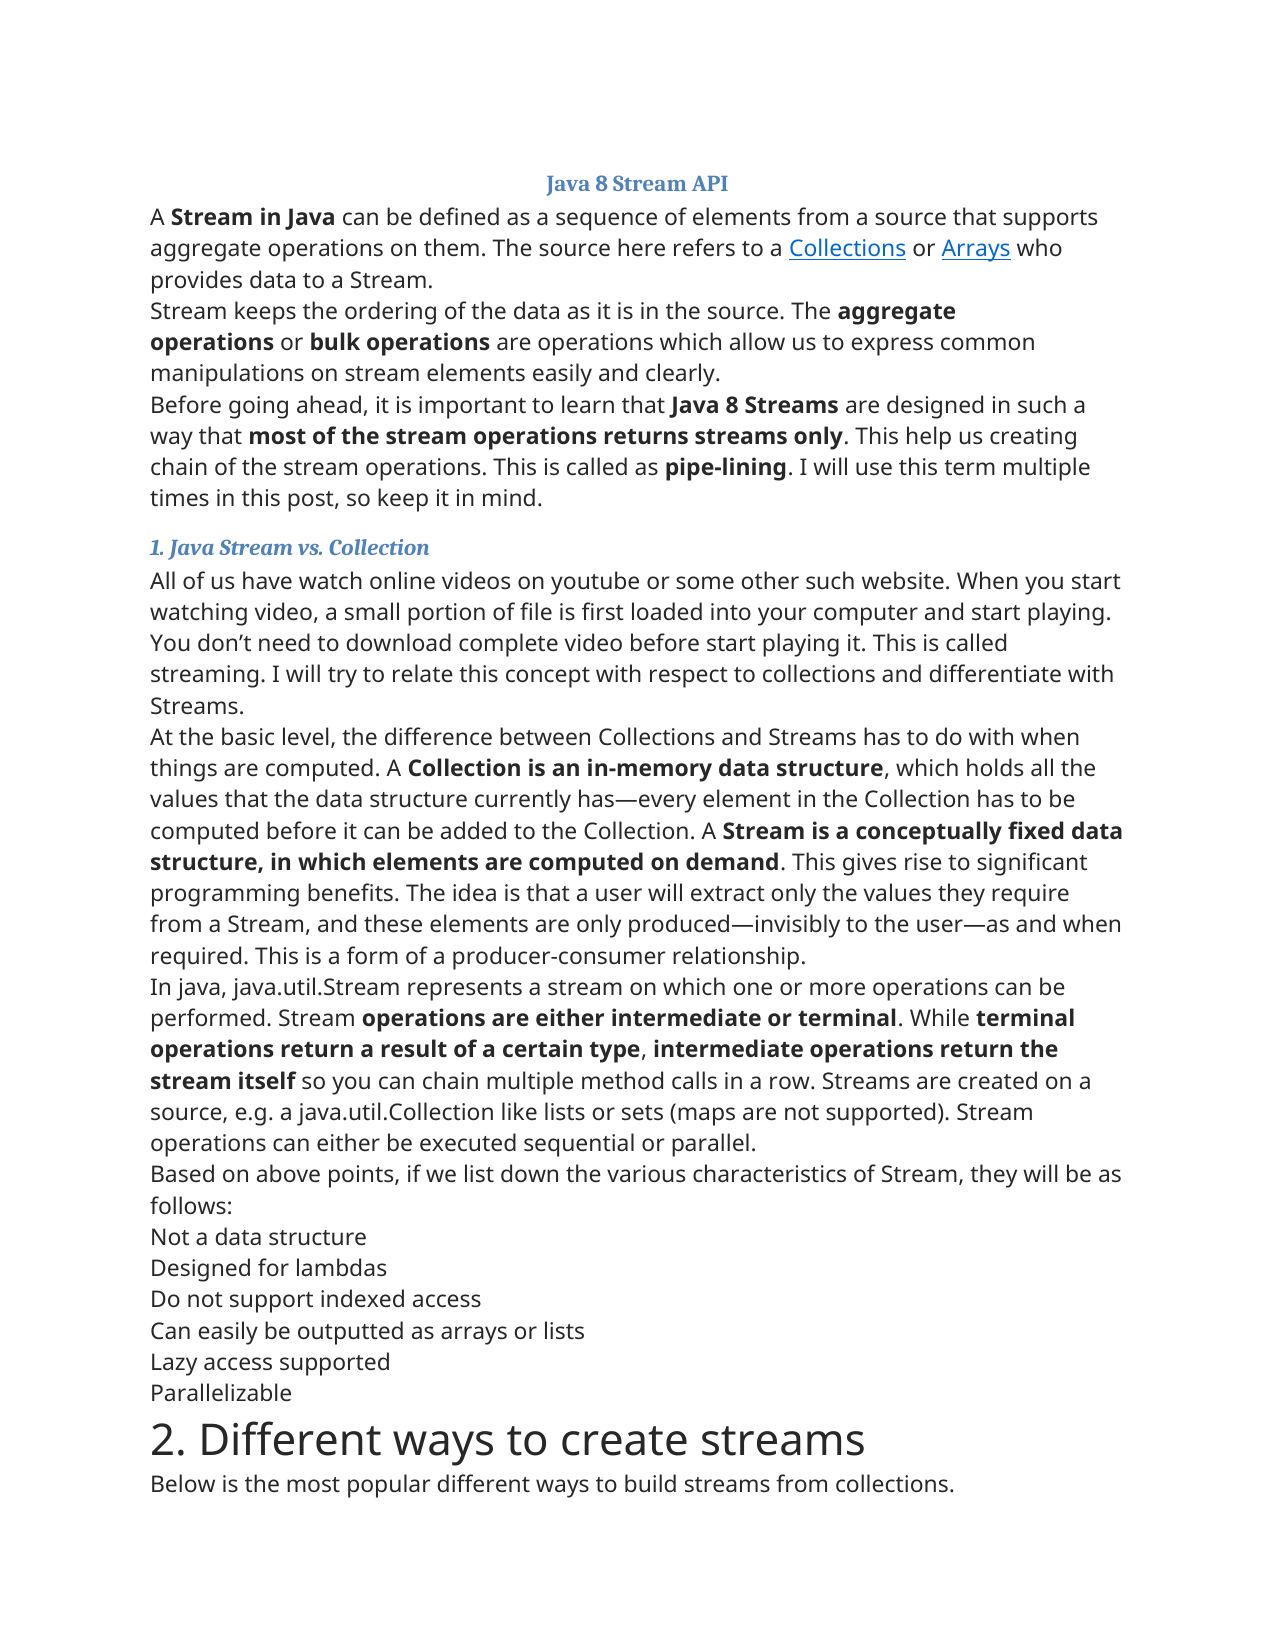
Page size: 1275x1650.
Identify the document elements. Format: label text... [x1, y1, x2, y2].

text In java, java.util.Stream represents a stream on which one or more operations can be performed. Stream operations are either intermediate or terminal. While terminal operations return a result of a certain type, intermediate operations return the stream itself so you can chain multiple method calls in a row. Streams are created on a source, e.g. a java.util.Collection like lists or sets (maps are not supported). Stream operations can either be executed sequential or parallel. [150, 971, 1125, 1158]
text Below is the most popular different ways to build streams from collections. [150, 1468, 1125, 1499]
text All of us have watch online videos on youtube or some other such website. When you start watching video, a small portion of file is first loaded into your computer and start playing. You don’t need to download complete video before start playing it. This is called streaming. I will try to relate this concept with respect to collections and differentiate with Streams. [150, 564, 1125, 721]
text Can easily be outputted as arrays or lists [150, 1314, 1125, 1346]
subtitle 1. Java Stream vs. Collection [150, 534, 1125, 561]
text Not a data structure [150, 1221, 1125, 1252]
text A Stream in Java can be defined as a sequence of elements from a source that supports aggregate operations on them. The source here refers to a Collections or Arrays who provides data to a Stream. [150, 201, 1125, 295]
text Do not support indexed access [150, 1283, 1125, 1314]
text Based on above points, if we list down the various characteristics of Stream, they will be as follows: [150, 1158, 1125, 1221]
text Parallelizable [150, 1377, 1125, 1408]
text Lazy access supported [150, 1346, 1125, 1377]
text Before going ahead, it is important to learn that Java 8 Streams are designed in such a way that most of the stream operations returns streams only. This help us creating chain of the stream operations. This is called as pipe-lining. I will use this term multiple times in this post, so keep it in mind. [150, 388, 1125, 513]
text At the basic level, the difference between Collections and Streams has to do with when things are computed. A Collection is an in-memory data structure, which holds all the values that the data structure currently has—every element in the Collection has to be computed before it can be added to the Collection. A Stream is a conceptually fixed data structure, in which elements are computed on demand. This gives rise to significant programming benefits. The idea is that a user will extract only the values they require from a Stream, and these elements are only produced—invisibly to the user—as and when required. This is a form of a producer-consumer relationship. [150, 721, 1125, 971]
text Designed for lambdas [150, 1252, 1125, 1283]
text 2. Different ways to create streams [150, 1408, 1125, 1468]
text Stream keeps the ordering of the data as it is in the source. The aggregate operations or bulk operations are operations which allow us to express common manipulations on stream elements easily and clearly. [150, 295, 1125, 388]
subtitle Java 8 Stream API [150, 171, 1125, 197]
